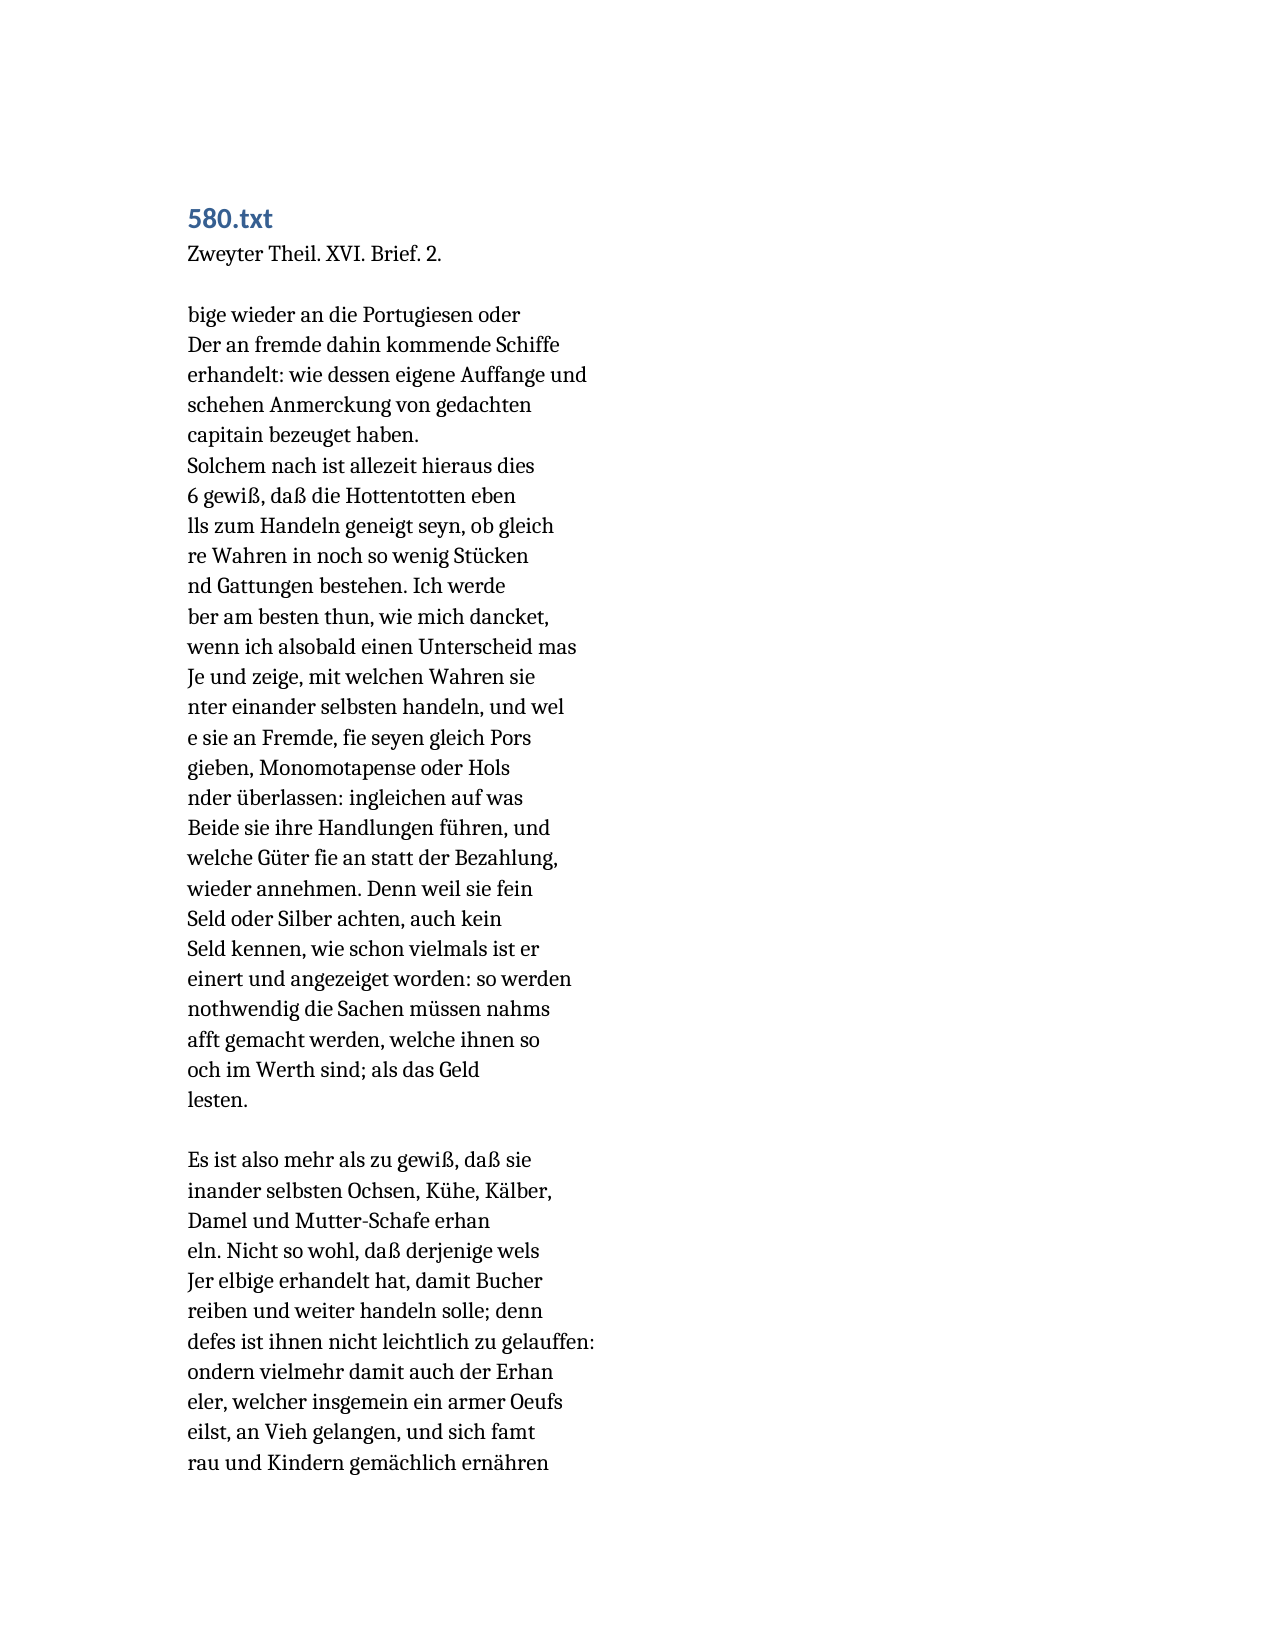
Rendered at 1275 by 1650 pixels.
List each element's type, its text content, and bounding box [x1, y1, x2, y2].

subtitle 580.txt [187, 200, 1087, 236]
